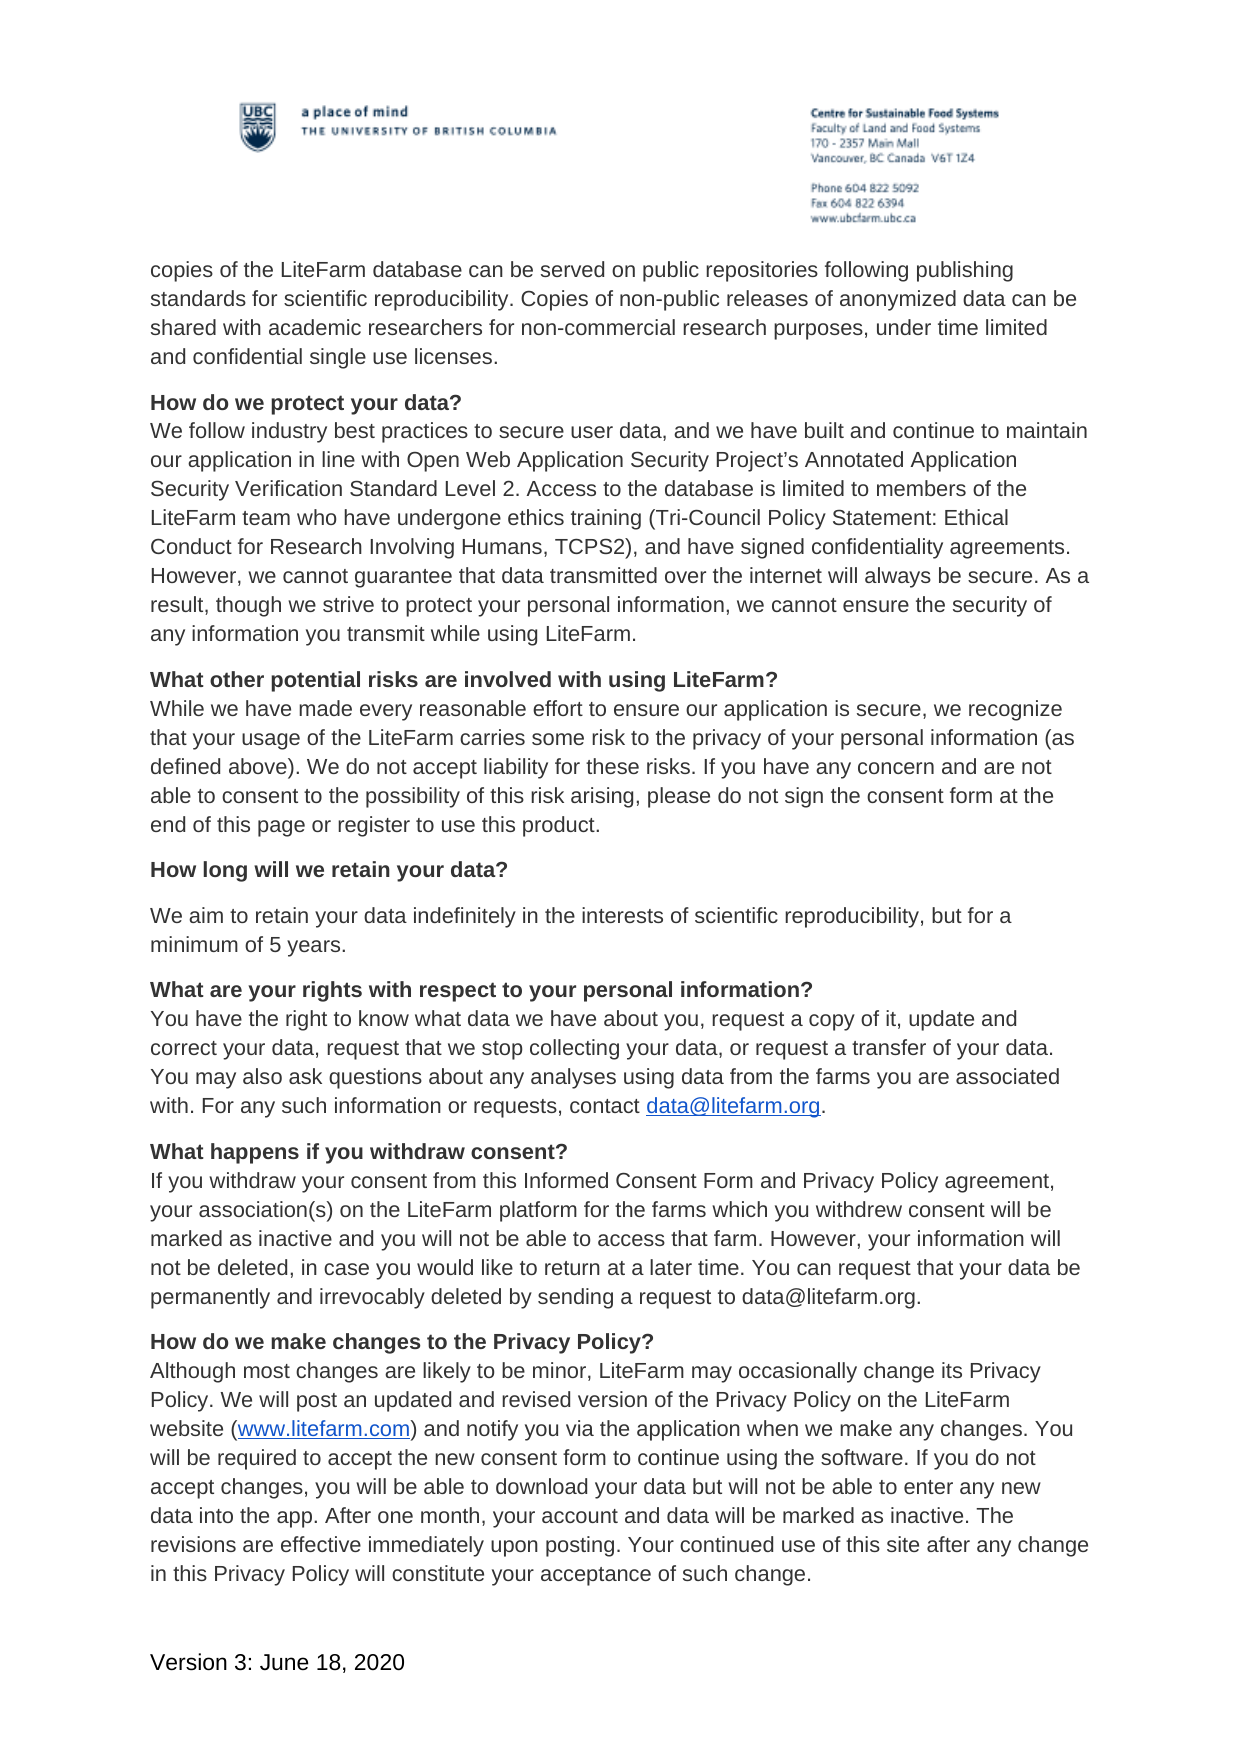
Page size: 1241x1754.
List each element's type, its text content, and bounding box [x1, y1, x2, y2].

text How long will we retain your data? [150, 857, 1090, 882]
text Although most changes are likely to be minor, LiteFarm may occasionally change its Privacy Policy. We will post an updated and revised version of the Privacy Policy on the LiteFarm website (www.litefarm.com) and notify you via the application when we make any changes. You will be required to accept the new consent form to continue using the software. If you do not accept changes, you will be able to download your data but will not be able to enter any new data into the app. After one month, your account and data will be marked as inactive. The revisions are effective immediately upon posting. Your continued use of this site after any change in this Privacy Policy will constitute your acceptance of such change. [150, 1358, 1090, 1586]
text How do we make changes to the Privacy Policy? [150, 1329, 1090, 1354]
text What other potential risks are involved with using LiteFarm? [150, 667, 1090, 692]
text What are your rights with respect to your personal information? [150, 977, 1090, 1003]
text What happens if you withdraw consent? [150, 1139, 1090, 1164]
text While we have made every reasonable effort to ensure our application is secure, we recognize that your usage of the LiteFarm carries some risk to the privacy of your personal information (as defined above). We do not accept liability for these risks. If you have any concern and are not able to consent to the possibility of this risk arising, please do not sign the consent form at the end of this page or register to use this product. [150, 696, 1090, 837]
picture [199, 75, 1041, 254]
text If you withdraw your consent from this Informed Consent Form and Privacy Policy agreement, your association(s) on the LiteFarm platform for the farms which you withdrew consent will be marked as inactive and you will not be able to access that farm. However, your information will not be deleted, in case you would like to return at a later time. You can request that your data be permanently and irrevocably deleted by sending a request to data@litefarm.org. [150, 1168, 1090, 1309]
text How do we protect your data? [150, 389, 1090, 415]
text You have the right to know what data we have about you, request a copy of it, update and correct your data, request that we stop collecting your data, or request a transfer of your data. You may also ask questions about any analyses using data from the farms you are associated with. For any such information or requests, contact data@litefarm.org. [150, 1006, 1090, 1118]
text We aim to retain your data indefinitely in the interests of scientific reproducibility, but for a minimum of 5 years. [150, 903, 1090, 957]
